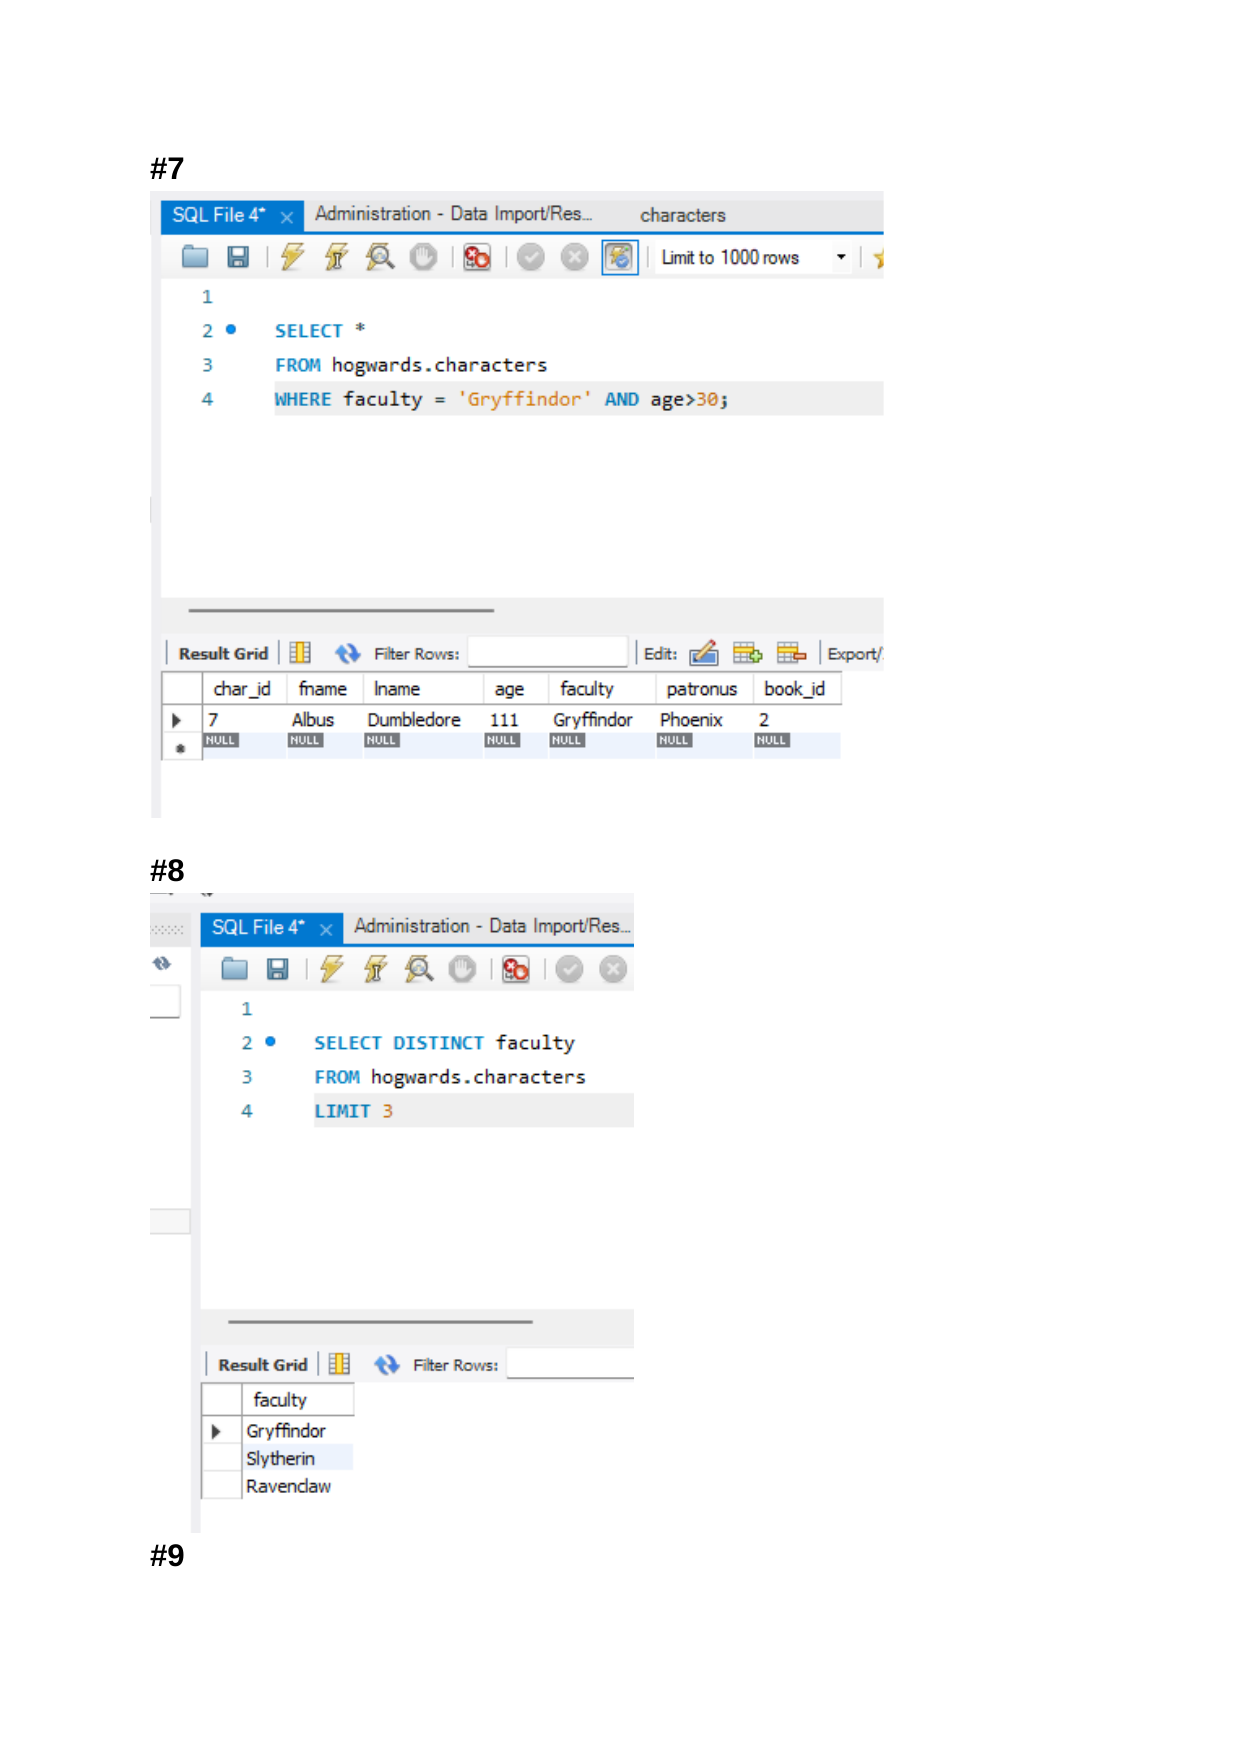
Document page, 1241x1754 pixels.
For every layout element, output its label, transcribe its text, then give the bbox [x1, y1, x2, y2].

text #9 [150, 1537, 1090, 1573]
text #7 [150, 150, 1090, 186]
picture [150, 893, 634, 1533]
text #8 [150, 852, 1090, 888]
picture [150, 191, 884, 818]
